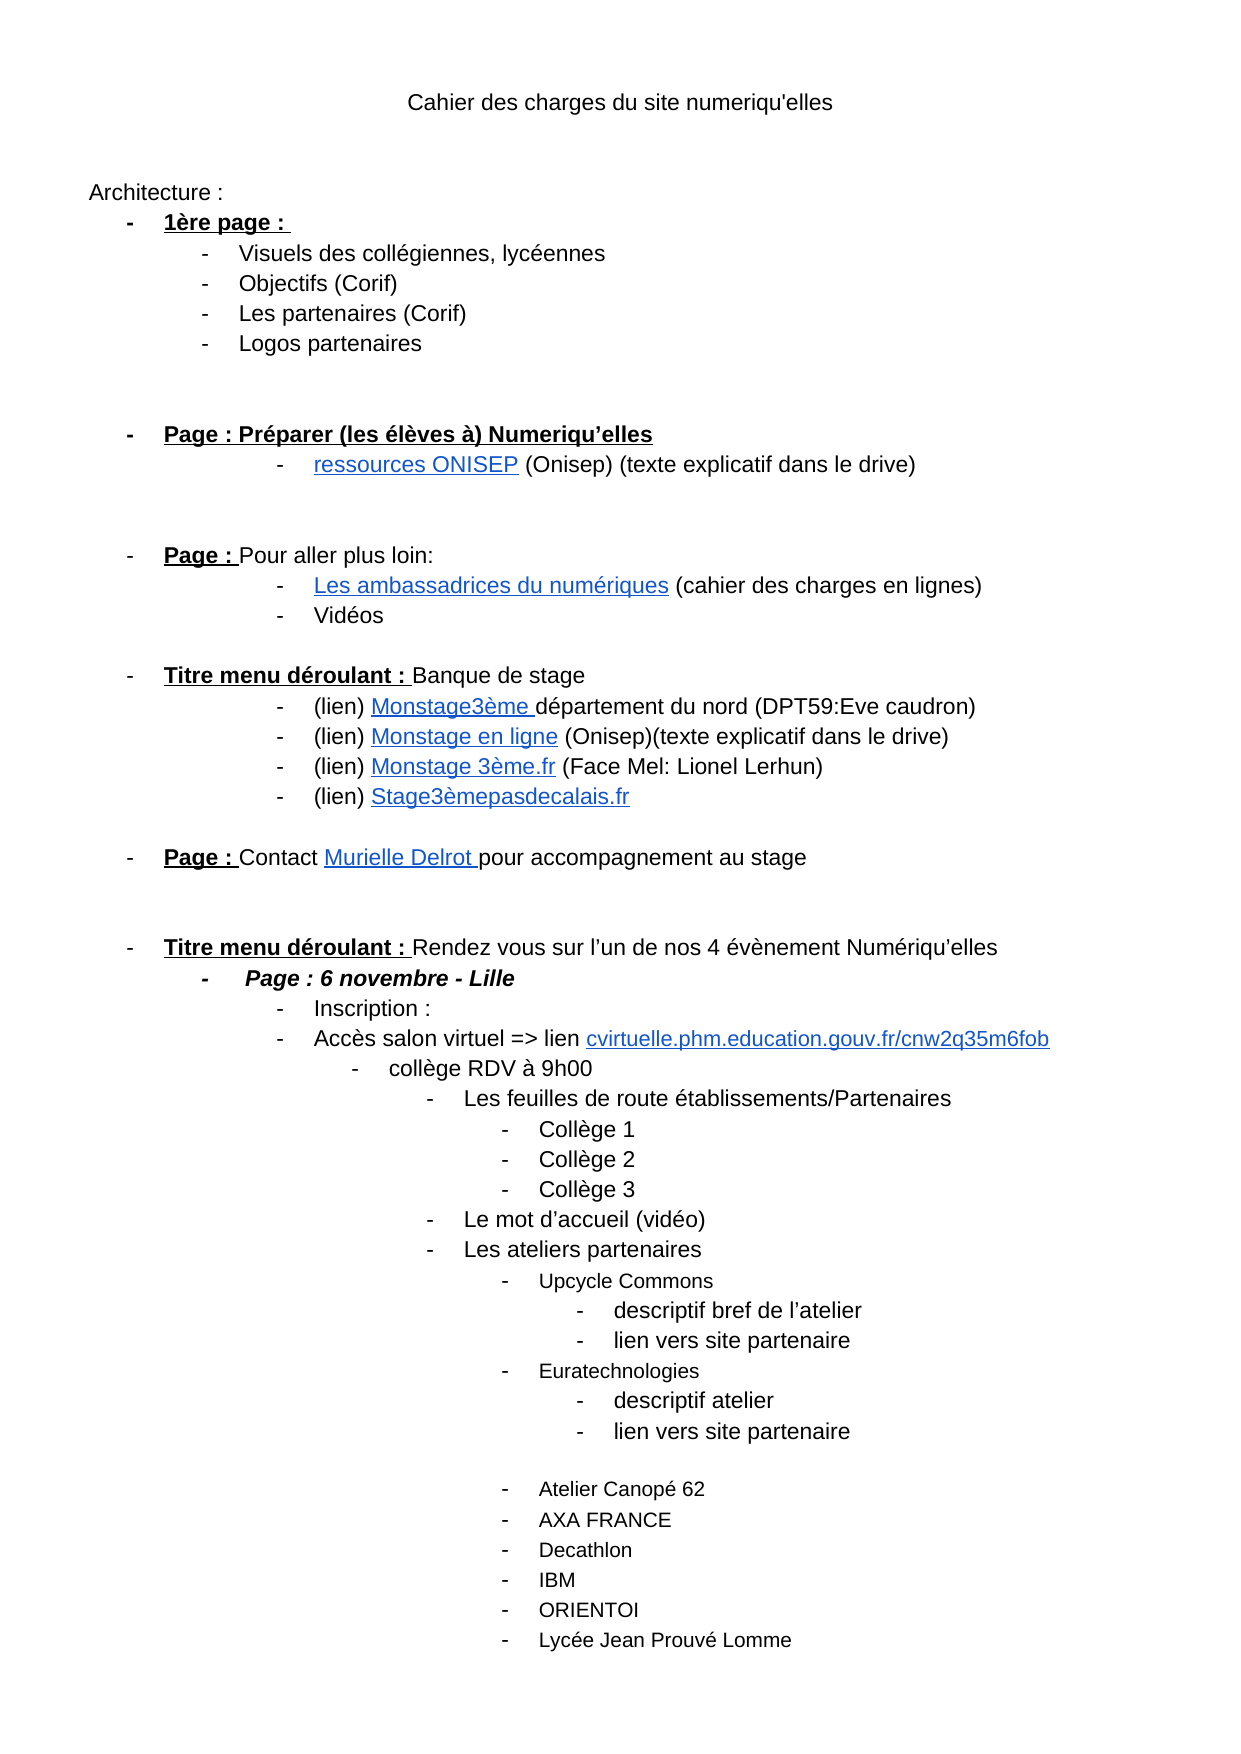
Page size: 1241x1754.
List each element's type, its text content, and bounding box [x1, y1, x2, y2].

list Accès salon virtuel => lien cvirtuelle.phm.education.gouv.fr/cnw2q35m6fob [276, 1025, 1152, 1051]
list collège RDV à 9h00 [351, 1055, 1152, 1082]
list Collège 3 [501, 1176, 1152, 1202]
list Les partenaires (Corif) [201, 300, 1152, 326]
list Page : Contact Murielle Delrot pour accompagnement au stage [126, 844, 1152, 870]
list lien vers site partenaire [576, 1418, 1152, 1444]
list IBM [501, 1566, 1152, 1592]
list Le mot d’accueil (vidéo) [426, 1206, 1152, 1233]
list Page : 6 novembre - Lille [201, 964, 1152, 991]
list Vidéos [276, 602, 1152, 628]
list (lien) Stage3èmepasdecalais.fr [276, 783, 1152, 810]
list Decathlon [501, 1536, 1152, 1562]
list Objectifs (Corif) [201, 270, 1152, 296]
list lien vers site partenaire [576, 1327, 1152, 1353]
list ressources ONISEP (Onisep) (texte explicatif dans le drive) [276, 451, 1152, 477]
list Les ateliers partenaires [426, 1236, 1152, 1263]
list Page : Préparer (les élèves à) Numeriqu’elles [126, 421, 1152, 447]
list Visuels des collégiennes, lycéennes [201, 239, 1152, 266]
list Euratechnologies [501, 1357, 1152, 1384]
list Les ambassadrices du numériques (cahier des charges en lignes) [276, 572, 1152, 598]
list 1ère page : [126, 209, 1152, 236]
list (lien) Monstage3ème département du nord (DPT59:Eve caudron) [276, 693, 1152, 719]
list descriptif atelier [576, 1387, 1152, 1414]
list Atelier Canopé 62 [501, 1475, 1152, 1502]
list Titre menu déroulant : Banque de stage [126, 662, 1152, 689]
list Logos partenaires [201, 330, 1152, 357]
list Inscription : [276, 995, 1152, 1021]
list Page : Pour aller plus loin: [126, 542, 1152, 568]
list Upcycle Commons [501, 1267, 1152, 1293]
text Cahier des charges du site numeriqu'elles [88, 88, 1152, 115]
text Architecture : [88, 179, 1152, 206]
list Lycée Jean Prouvé Lomme [501, 1626, 1152, 1653]
list Les feuilles de route établissements/Partenaires [426, 1085, 1152, 1112]
list Collège 2 [501, 1146, 1152, 1172]
list Titre menu déroulant : Rendez vous sur l’un de nos 4 évènement Numériqu’elles [126, 934, 1152, 961]
list (lien) Monstage en ligne (Onisep)(texte explicatif dans le drive) [276, 723, 1152, 749]
list ORIENTOI [501, 1596, 1152, 1623]
list descriptif bref de l’atelier [576, 1297, 1152, 1323]
list (lien) Monstage 3ème.fr (Face Mel: Lionel Lerhun) [276, 753, 1152, 779]
list AXA FRANCE [501, 1506, 1152, 1532]
list Collège 1 [501, 1116, 1152, 1142]
